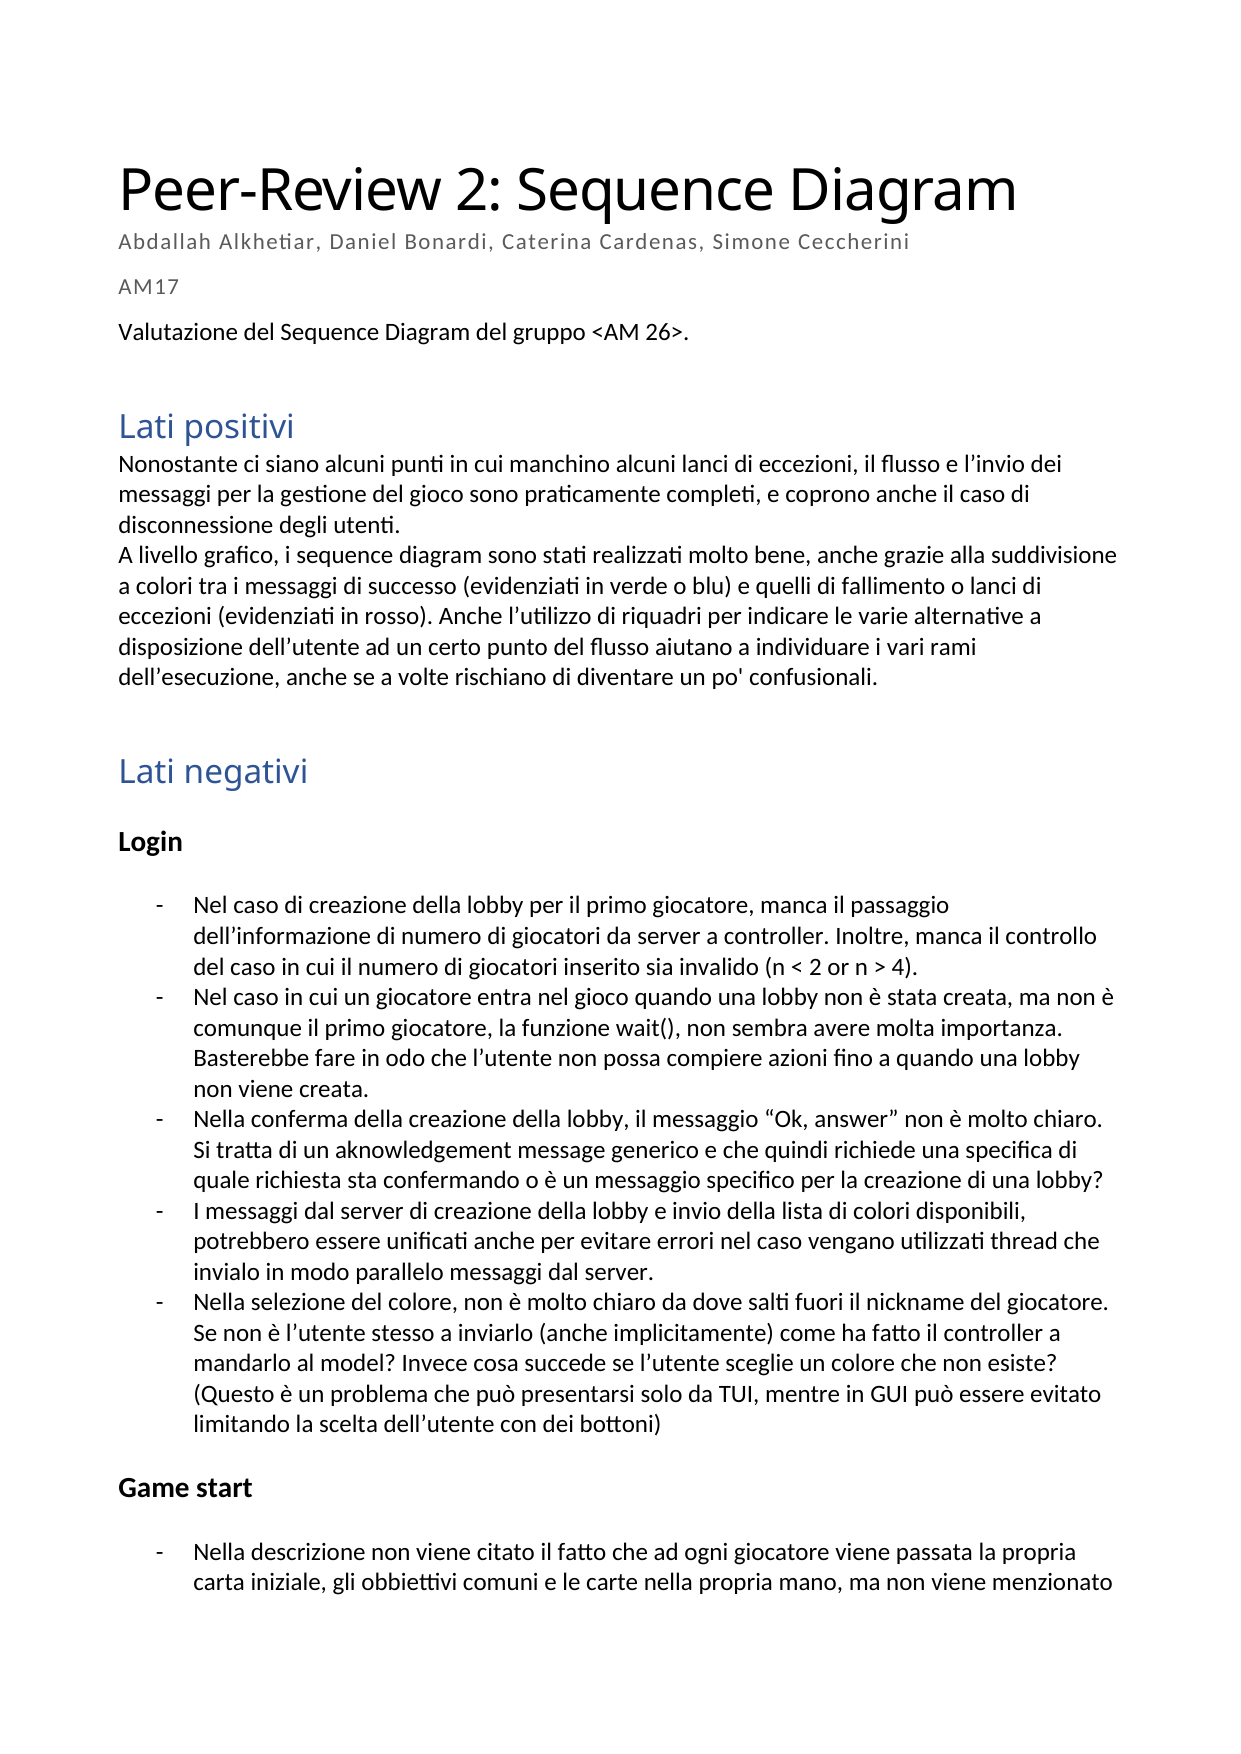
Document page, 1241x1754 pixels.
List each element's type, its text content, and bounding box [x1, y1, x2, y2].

subtitle AM17 [118, 272, 1122, 300]
list Nella conferma della creazione della lobby, il messaggio “Ok, answer” non è molto chiaro. Si tratta di un aknowledgement message generico e che quindi richiede una specifica di quale richiesta sta confermando o è un messaggio specifico per la creazione di una lobby? [156, 1103, 1122, 1195]
subtitle Abdallah Alkhetiar, Daniel Bonardi, Caterina Cardenas, Simone Ceccherini [118, 227, 1122, 255]
text Nonostante ci siano alcuni punti in cui manchino alcuni lanci di eccezioni, il flusso e l’invio dei messaggi per la gestione del gioco sono praticamente completi, e coprono anche il caso di disconnessione degli utenti. A livello grafico, i sequence diagram sono stati realizzati molto bene, anche grazie alla suddivisione a colori tra i messaggi di successo (evidenziati in verde o blu) e quelli di fallimento o lanci di eccezioni (evidenziati in rosso). Anche l’utilizzo di riquadri per indicare le varie alternative a disposizione dell’utente ad un certo punto del flusso aiutano a individuare i vari rami dell’esecuzione, anche se a volte rischiano di diventare un po' confusionali. [118, 448, 1122, 692]
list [156, 1536, 1122, 1597]
list I messaggi dal server di creazione della lobby e invio della lista di colori disponibili, potrebbero essere unificati anche per evitare errori nel caso vengano utilizzati thread che invialo in modo parallelo messaggi dal server. [156, 1195, 1122, 1286]
text Login [118, 823, 1122, 859]
list Nella selezione del colore, non è molto chiaro da dove salti fuori il nickname del giocatore. Se non è l’utente stesso a inviarlo (anche implicitamente) come ha fatto il controller a mandarlo al model? Invece cosa succede se l’utente sceglie un colore che non esiste? (Questo è un problema che può presentarsi solo da TUI, mentre in GUI può essere evitato limitando la scelta dell’utente con dei bottoni) [156, 1286, 1122, 1439]
title Peer-Review 2: Sequence Diagram [118, 148, 1122, 227]
list Nel caso di creazione della lobby per il primo giocatore, manca il passaggio dell’informazione di numero di giocatori da server a controller. Inoltre, manca il controllo del caso in cui il numero di giocatori inserito sia invalido (n < 2 or n > 4). [156, 890, 1122, 981]
text Game start [118, 1469, 1122, 1505]
subtitle Lati negativi [118, 748, 1122, 793]
subtitle Lati positivi [118, 402, 1122, 448]
text Valutazione del Sequence Diagram del gruppo <AM 26>. [118, 316, 1122, 347]
list Nel caso in cui un giocatore entra nel gioco quando una lobby non è stata creata, ma non è comunque il primo giocatore, la funzione wait(), non sembra avere molta importanza. Basterebbe fare in odo che l’utente non possa compiere azioni fino a quando una lobby non viene creata. [156, 981, 1122, 1103]
